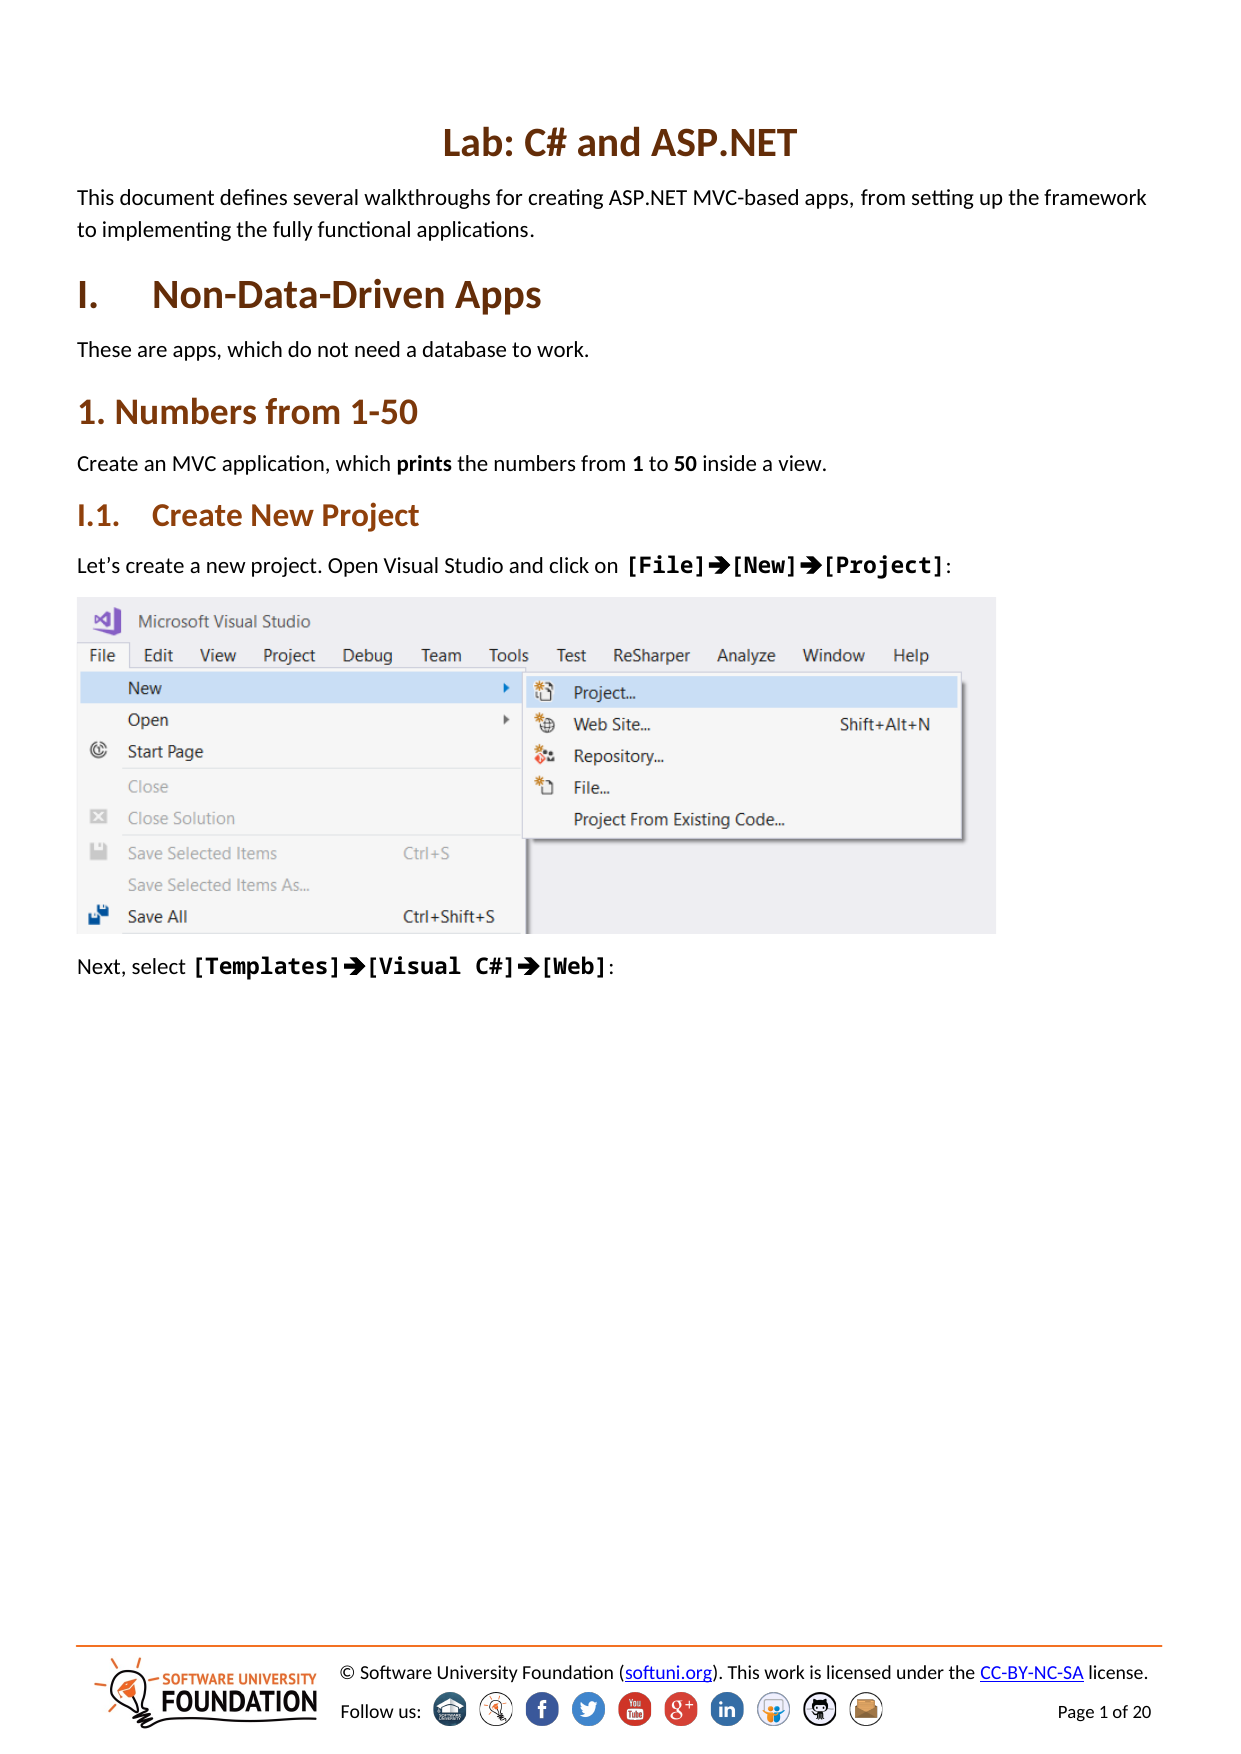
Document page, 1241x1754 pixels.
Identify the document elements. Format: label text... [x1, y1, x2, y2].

picture [572, 1692, 605, 1726]
picture [618, 1692, 652, 1726]
picture [76, 597, 997, 934]
picture [710, 1692, 744, 1726]
subtitle Create New Project [77, 494, 1163, 534]
picture [664, 1692, 698, 1726]
text Let’s create a new project. Open Visual Studio and click on [File][New][Project]: [77, 549, 1163, 580]
text These are apps, which do not need a database to work. [77, 335, 1163, 363]
text This document defines several walkthroughs for creating ASP.NET MVC-based apps, from setting up the framework to implementing the fully functional applications. [77, 183, 1163, 243]
picture [849, 1692, 883, 1726]
picture [525, 1692, 559, 1726]
subtitle Numbers from 1-50 [77, 388, 1163, 434]
text Next, select [Templates][Visual C#][Web]: [77, 950, 1163, 981]
title Lab: C# and ASP.NET [77, 116, 1163, 167]
picture [93, 1656, 317, 1729]
subtitle Non-Data-Driven Apps [77, 268, 1163, 319]
picture [803, 1692, 837, 1726]
picture [433, 1692, 467, 1726]
picture [757, 1692, 790, 1726]
picture [479, 1692, 513, 1726]
text Create an MVC application, which prints the numbers from 1 to 50 inside a view. [77, 449, 1163, 477]
